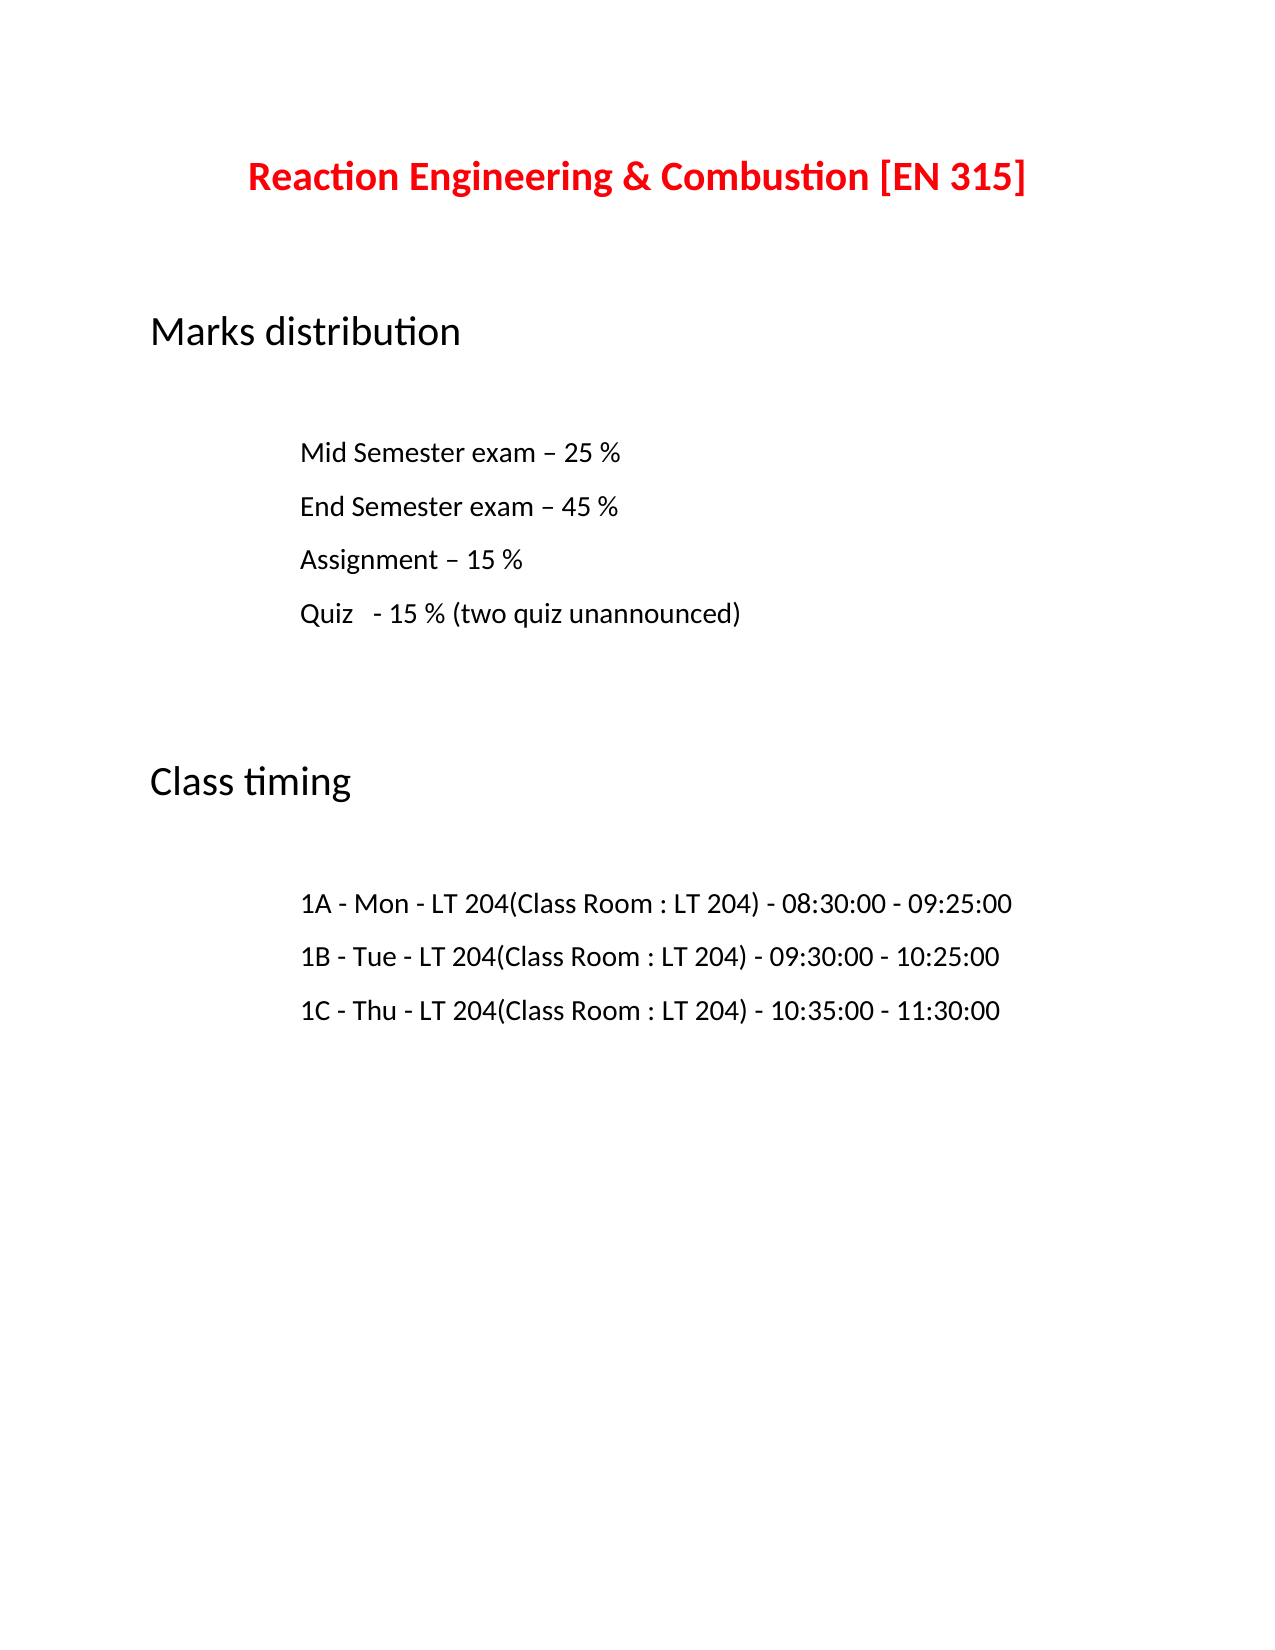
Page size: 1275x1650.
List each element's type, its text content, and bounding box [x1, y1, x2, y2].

text 1B - Tue - LT 204(Class Room : LT 204) - 09:30:00 - 10:25:00 1C - Thu - LT 204(Class Room : LT 204) - 10:35:00 - 11:30:00 [300, 938, 1125, 1027]
text Assignment – 15 % [300, 541, 1125, 577]
text Mid Semester exam – 25 % [300, 434, 1125, 470]
text End Semester exam – 45 % [150, 488, 1125, 523]
text Marks distribution [150, 305, 1125, 356]
text Quiz - 15 % (two quiz unannounced) [300, 595, 1125, 630]
text Reaction Engineering & Combustion [EN 315] [150, 150, 1125, 201]
text Class timing [150, 755, 1125, 806]
text 1A - Mon - LT 204(Class Room : LT 204) - 08:30:00 - 09:25:00 [300, 831, 1125, 920]
